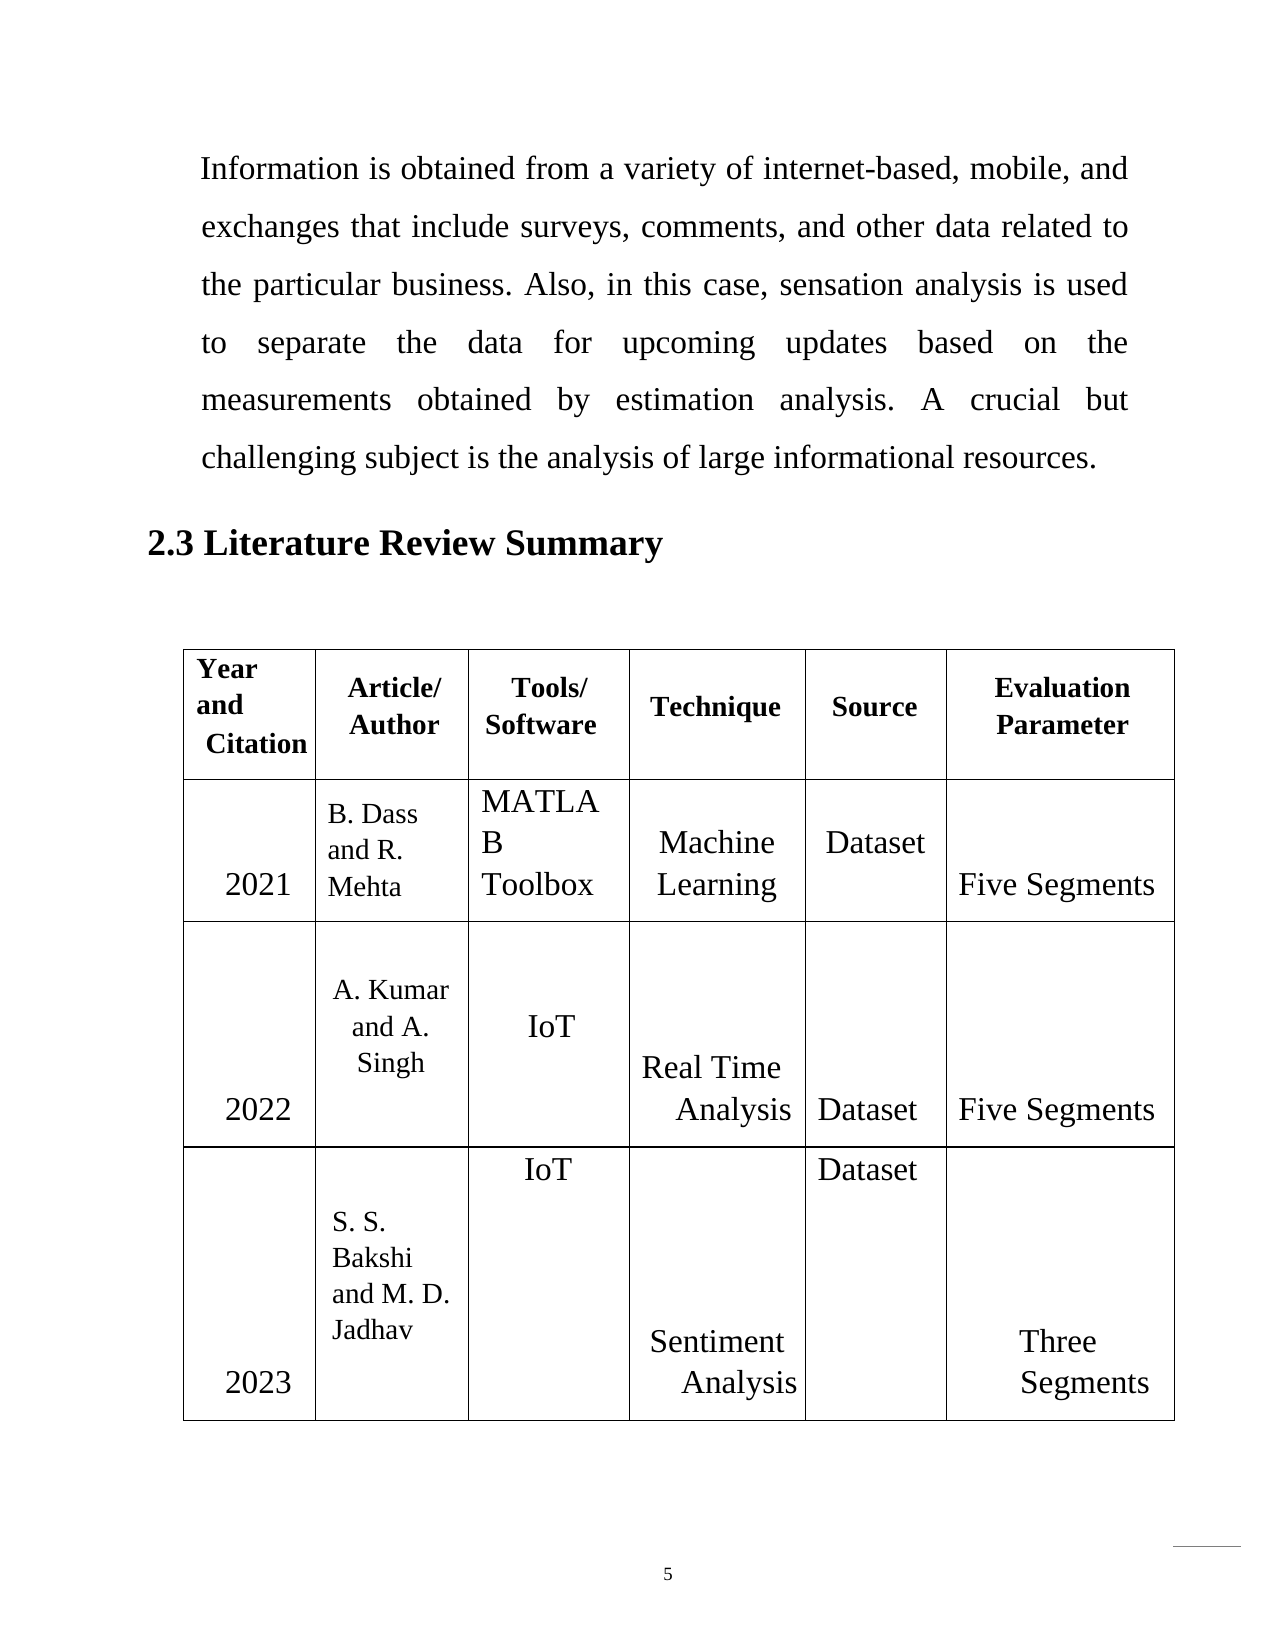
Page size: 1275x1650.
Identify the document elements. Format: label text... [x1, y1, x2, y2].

table_cell 2021 [184, 780, 315, 921]
table_cell Five Segments [947, 922, 1174, 1146]
subtitle 2.3 Literature Review Summary [138, 520, 1223, 563]
table_cell Five Segments [947, 780, 1174, 921]
table_header Tools/ Software [469, 650, 629, 779]
table_cell IoT [469, 922, 629, 1146]
table_header Source [806, 650, 946, 779]
table_header Evaluation Parameter [947, 650, 1174, 779]
table_cell 2023 [184, 1148, 315, 1420]
table_cell A. Kumar and A. Singh [316, 922, 468, 1146]
table_cell Dataset [806, 780, 946, 921]
table_cell 2022 [184, 922, 315, 1146]
table_header Year and Citation [184, 650, 315, 779]
table_cell Dataset [806, 922, 946, 1146]
table_cell Dataset [806, 1148, 946, 1420]
table_cell B. Dass and R. Mehta [316, 780, 468, 921]
table_cell Sentiment Analysis [630, 1148, 805, 1420]
table_header Technique [630, 650, 805, 779]
text Information is obtained from a variety of internet-based, mobile, and exchanges that include surveys, comments, and other data related to the particular business. Also, in this case, sensation analysis is used to separate the data for upcoming updates based on the measurements obtained by estimation analysis. A crucial but challenging subject is the analysis of large informational resources. [200, 148, 1129, 476]
table_cell Three Segments [947, 1148, 1174, 1420]
table_header Article/ Author [316, 650, 468, 779]
table_cell S. S. Bakshi and M. D. Jadhav [316, 1148, 468, 1420]
table_cell Real Time Analysis [630, 922, 805, 1146]
table_cell Machine Learning [630, 780, 805, 921]
table_cell IoT [469, 1148, 629, 1420]
table_cell MATLAB Toolbox [469, 780, 629, 921]
